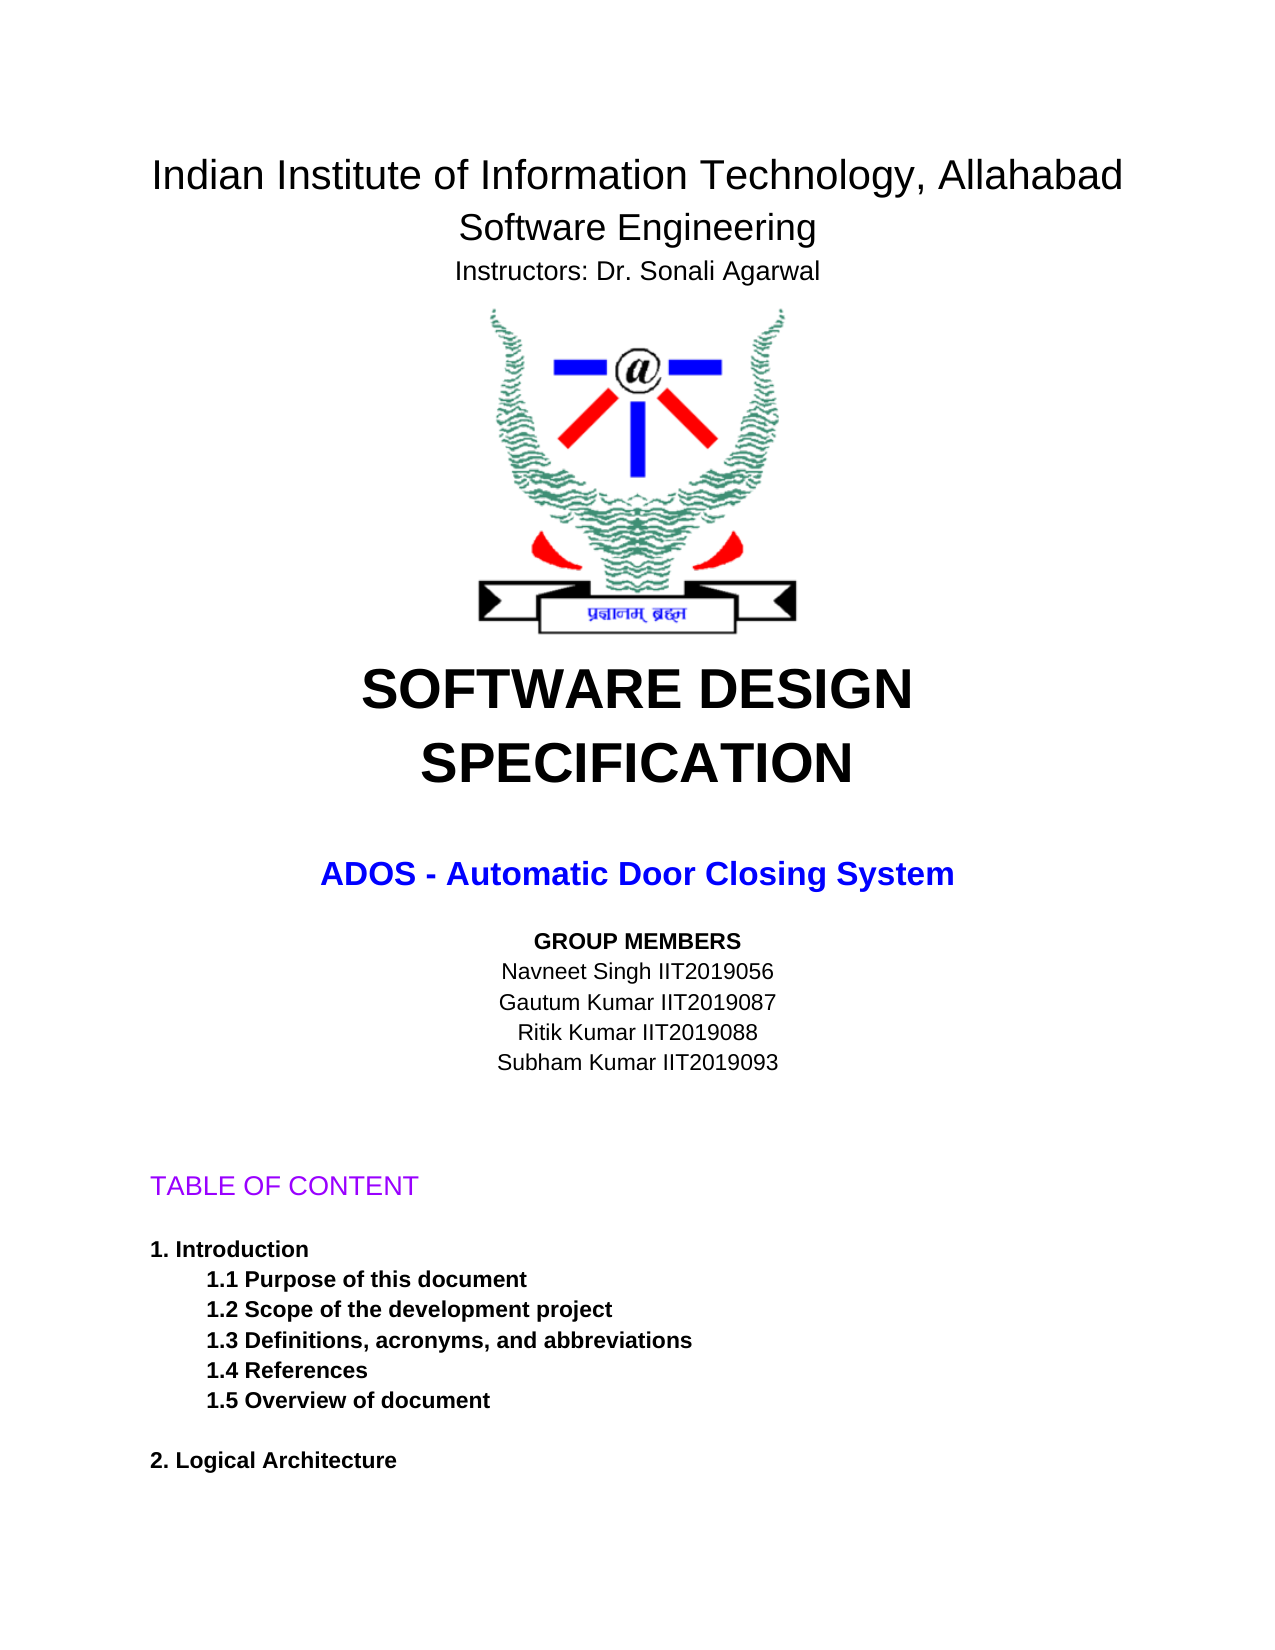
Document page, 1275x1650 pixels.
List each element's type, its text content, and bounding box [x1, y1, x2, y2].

text ADOS - Automatic Door Closing System [150, 854, 1125, 892]
text 1.1 Purpose of this document [206, 1266, 1125, 1292]
text 2. Logical Architecture [150, 1447, 1125, 1474]
text Indian Institute of Information Technology, Allahabad [150, 150, 1125, 198]
text TABLE OF CONTENT [150, 1170, 1125, 1201]
text 1.3 Definitions, acronyms, and abbreviations [206, 1327, 1125, 1353]
text 1.5 Overview of document [206, 1387, 1125, 1413]
picture [457, 290, 818, 652]
text GROUP MEMBERS [150, 928, 1125, 954]
text 1. Introduction [150, 1236, 1125, 1262]
text Ritik Kumar IIT2019088 [150, 1019, 1125, 1045]
text Subham Kumar IIT2019093 [150, 1049, 1125, 1075]
text 1.4 References [206, 1357, 1125, 1383]
text Software Engineering [150, 205, 1125, 248]
text SOFTWARE DESIGN SPECIFICATION [150, 655, 1125, 794]
text Gautum Kumar IIT2019087 [150, 988, 1125, 1015]
text Instructors: Dr. Sonali Agarwal [150, 255, 1125, 286]
text Navneet Singh IIT2019056 [150, 958, 1125, 985]
text 1.2 Scope of the development project [206, 1296, 1125, 1323]
